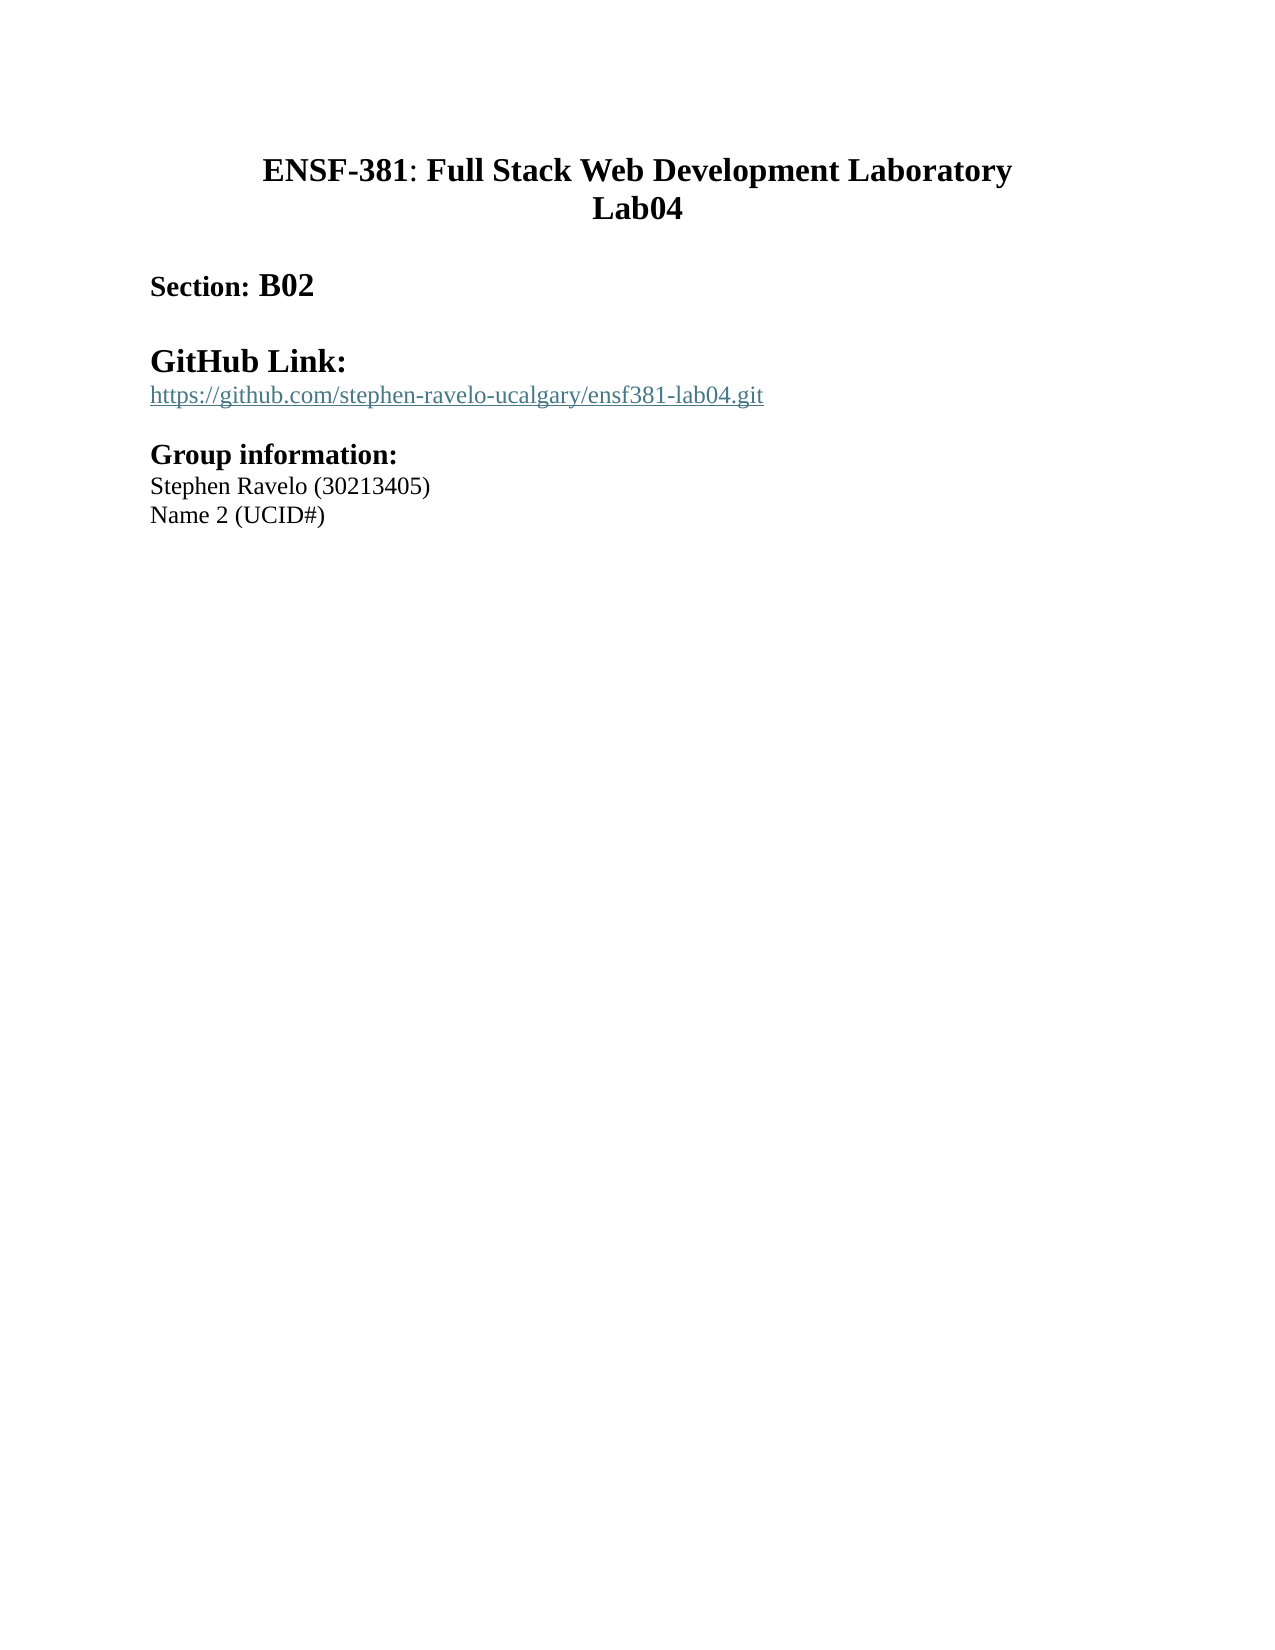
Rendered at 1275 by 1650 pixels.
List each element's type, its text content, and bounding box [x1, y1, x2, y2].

text Name 2 (UCID#) [150, 500, 1125, 528]
text Group information: [150, 437, 1125, 471]
text ENSF-381: Full Stack Web Development Laboratory [150, 150, 1125, 188]
text Lab04 [150, 188, 1125, 227]
text Section: B02 [150, 265, 1125, 303]
text GitHub Link: [150, 342, 1125, 380]
text https://github.com/stephen-ravelo-ucalgary/ensf381-lab04.git [150, 380, 1125, 409]
text Stephen Ravelo (30213405) [150, 471, 1125, 500]
